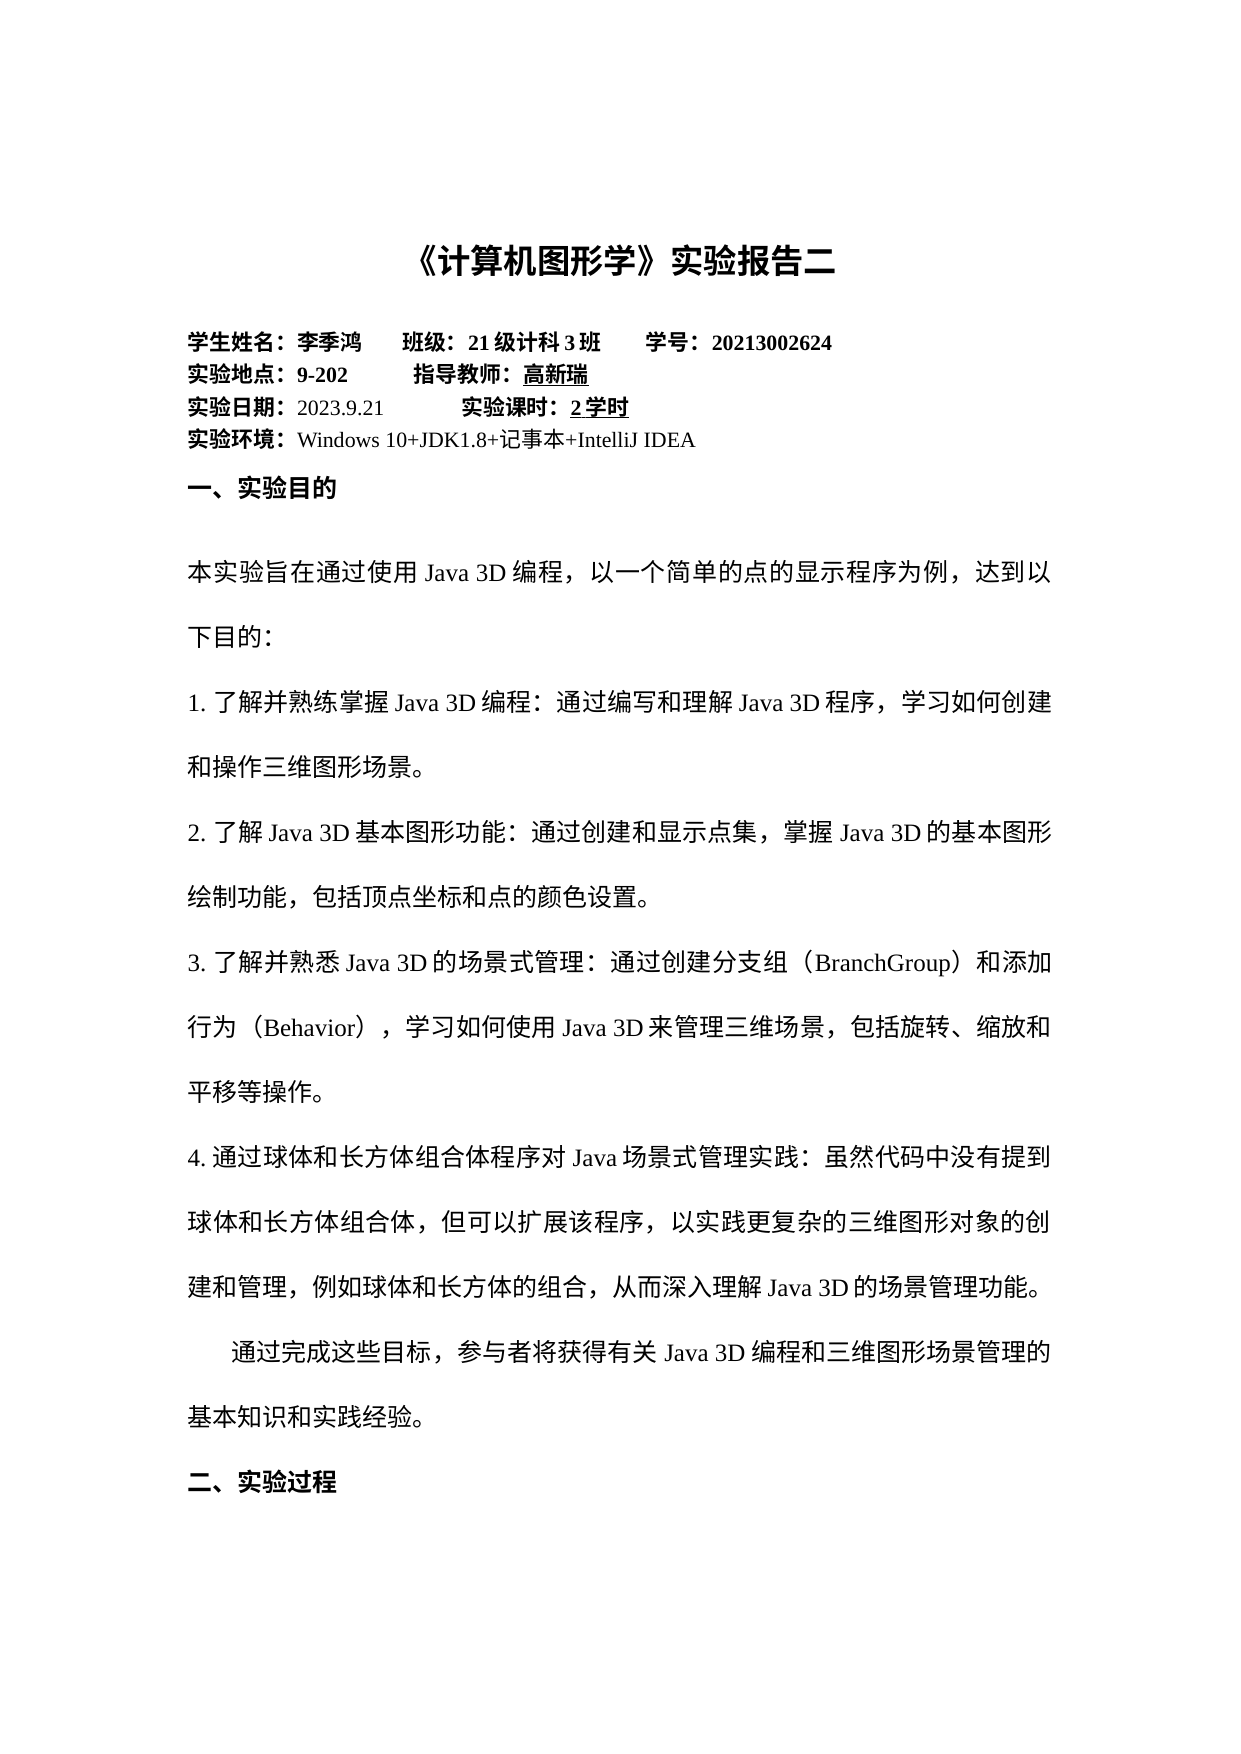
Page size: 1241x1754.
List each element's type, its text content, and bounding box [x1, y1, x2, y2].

text 3. 了解并熟悉Java 3D的场景式管理：通过创建分支组（BranchGroup）和添加行为（Behavior），学习如何使用Java 3D来管理三维场景，包括旋转、缩放和平移等操作。 [187, 928, 1053, 1123]
text 二、实验过程 [187, 1448, 1053, 1513]
text 一、实验目的 [187, 454, 1053, 519]
text 2. 了解Java 3D基本图形功能：通过创建和显示点集，掌握Java 3D的基本图形绘制功能，包括顶点坐标和点的颜色设置。 [187, 798, 1053, 928]
text 学生姓名：李季鸿 班级：21级计科3班 学号：20213002624 [187, 324, 1053, 357]
text 实验地点：9-202 指导教师：高新瑞 [187, 357, 1053, 389]
text 本实验旨在通过使用Java 3D编程，以一个简单的点的显示程序为例，达到以下目的： [187, 538, 1053, 668]
text 实验日期：2023.9.21 实验课时：2学时 [187, 389, 1053, 422]
text 通过完成这些目标，参与者将获得有关Java 3D编程和三维图形场景管理的基本知识和实践经验。 [187, 1318, 1053, 1448]
text 1. 了解并熟练掌握Java 3D编程：通过编写和理解Java 3D程序，学习如何创建和操作三维图形场景。 [187, 668, 1053, 798]
list 通过球体和长方体组合体程序对Java场景式管理实践：虽然代码中没有提到球体和长方体组合体，但可以扩展该程序，以实践更复杂的三维图形对象的创建和管理，例如球体和长方体的组合，从而深入理解Java 3D的场景管理功能。 [187, 1123, 1053, 1318]
text 《计算机图形学》实验报告二 [187, 227, 1053, 292]
text 实验环境：Windows 10+JDK1.8+记事本+IntelliJ IDEA [187, 422, 1053, 454]
